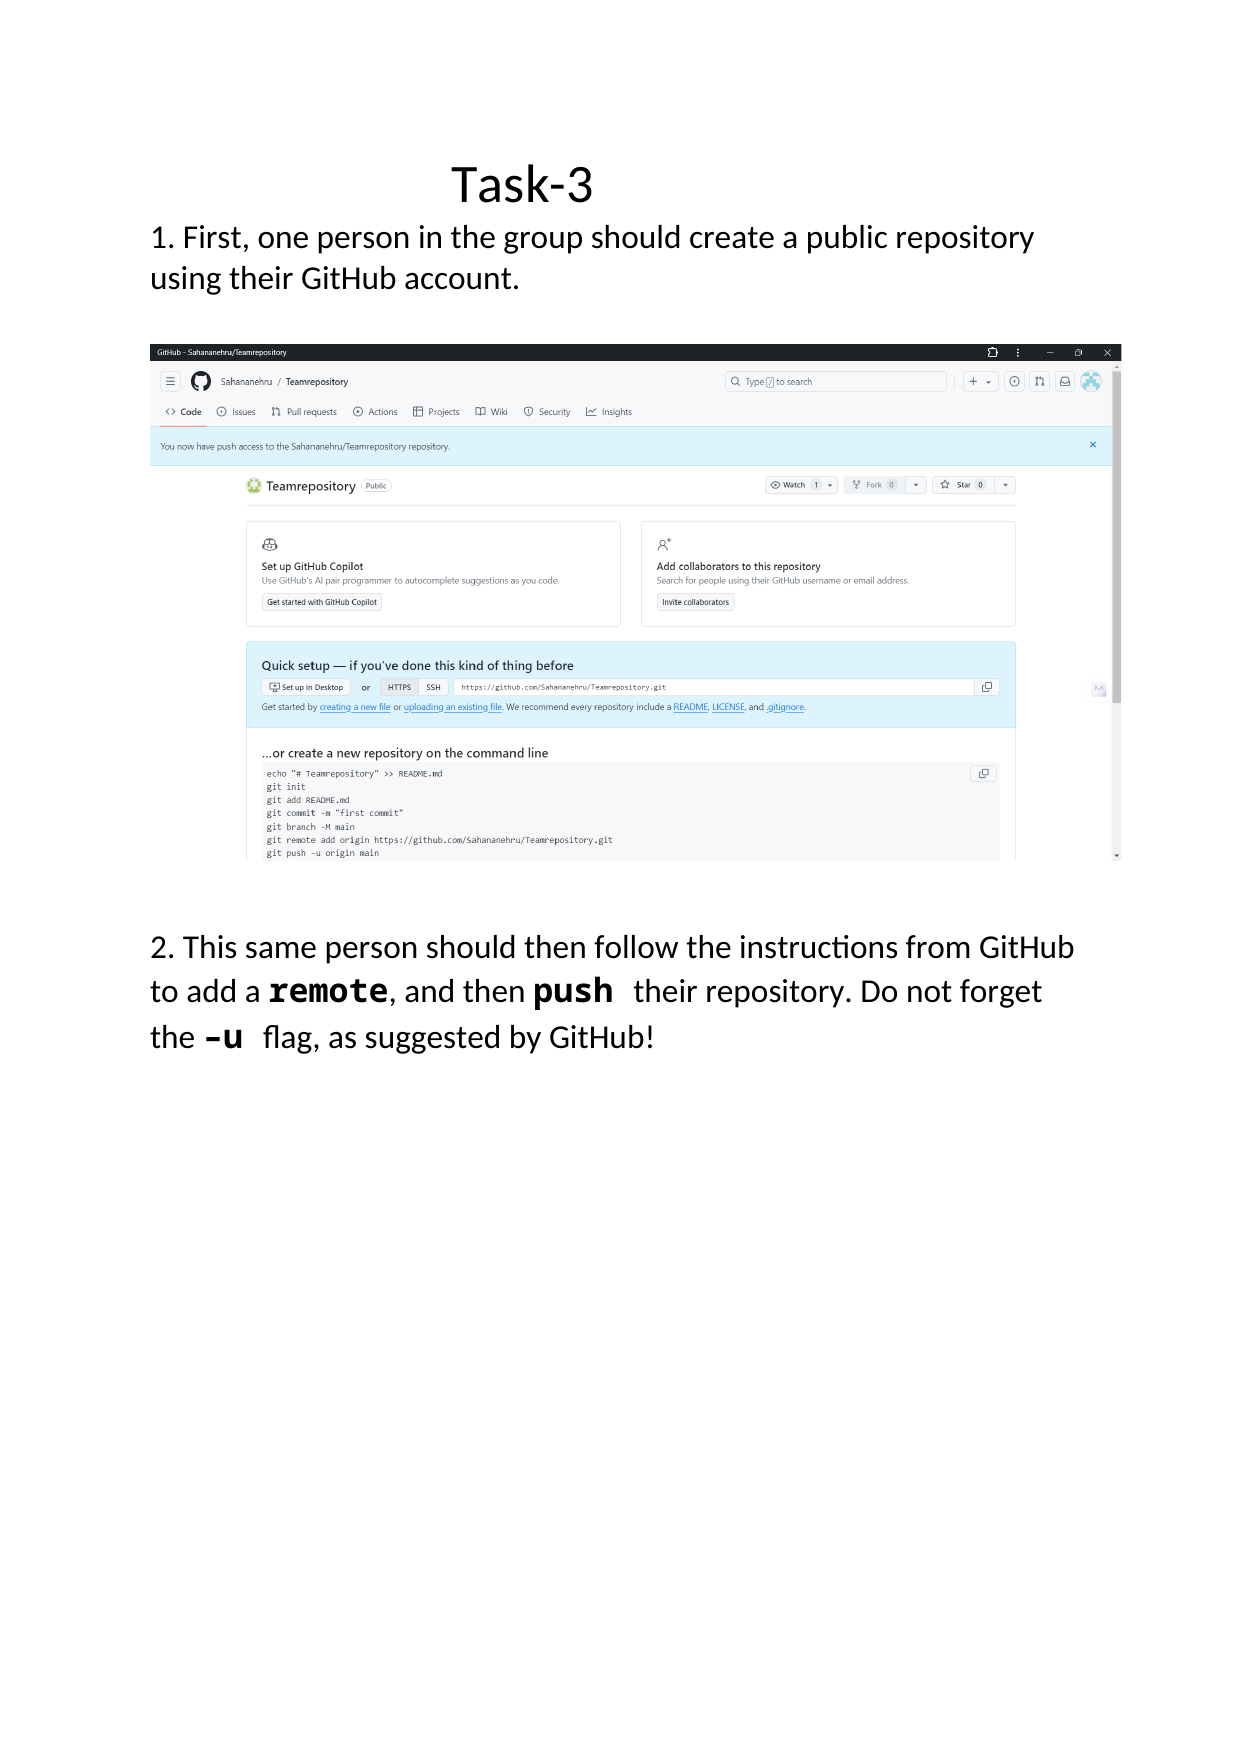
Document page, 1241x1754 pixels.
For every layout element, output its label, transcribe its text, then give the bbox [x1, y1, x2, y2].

text 2. This same person should then follow the instructions from GitHub to add a remote, and then push their repository. Do not forget the –u flag, as suggested by GitHub! [150, 926, 1090, 1058]
text 1. First, one person in the group should create a public repository using their GitHub account. [150, 216, 1090, 298]
picture [150, 344, 1122, 861]
text Task-3 [150, 150, 1090, 216]
